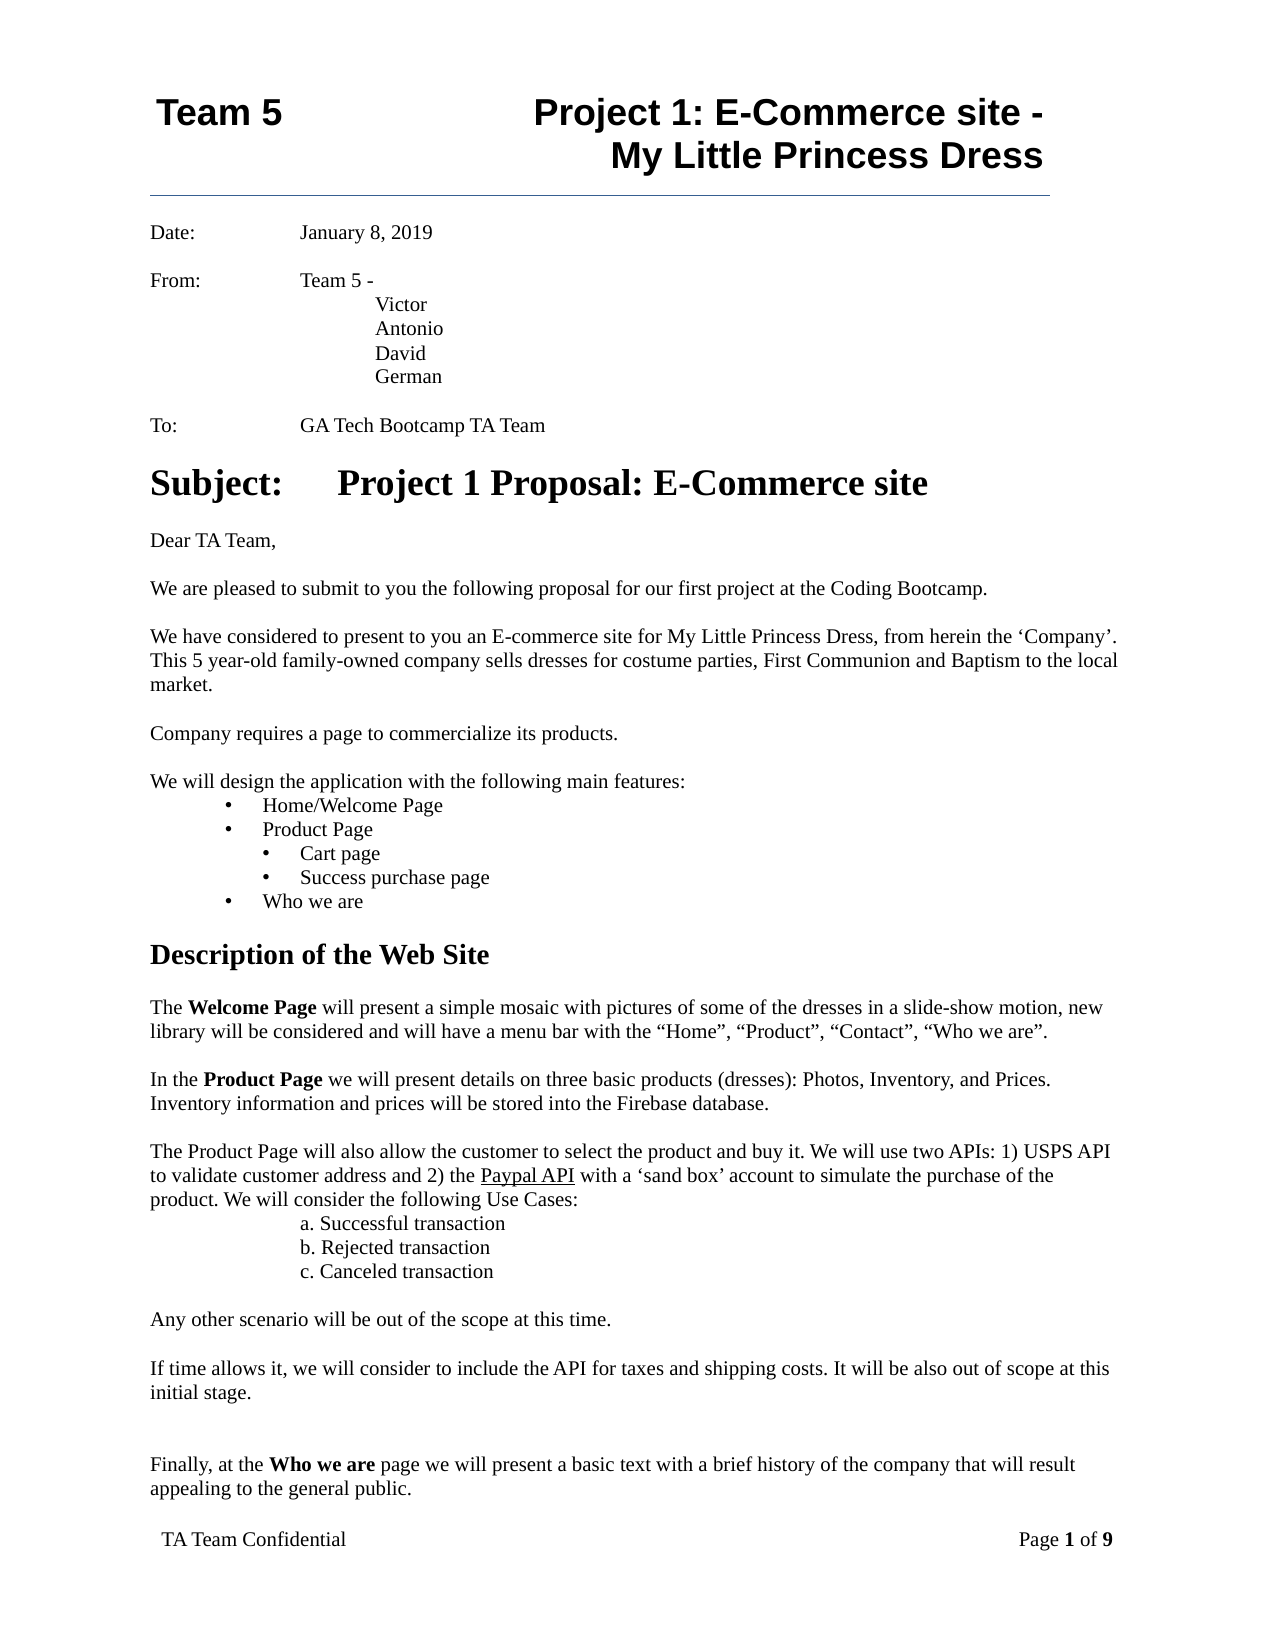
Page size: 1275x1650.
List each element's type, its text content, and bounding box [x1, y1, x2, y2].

text Dear TA Team, [150, 528, 1125, 552]
text We will design the application with the following main features: [150, 768, 1125, 793]
text Finally, at the Who we are page we will present a basic text with a brief history of the company that will result appealing to the general public. [150, 1452, 1125, 1500]
text Subject: Project 1 Proposal: E-Commerce site [150, 461, 1125, 504]
text From: Team 5 - [150, 268, 1125, 292]
text In the Product Page we will present details on three basic products (dresses): Photos, Inventory, and Prices. Inventory information and prices will be stored into the Firebase database. [150, 1067, 1125, 1115]
text Date: January 8, 2019 [150, 220, 1125, 244]
text Any other scenario will be out of the scope at this time. [150, 1307, 1125, 1331]
text b. Rejected transaction [300, 1235, 1125, 1259]
text a. Successful transaction [300, 1211, 1125, 1235]
text We have considered to present to you an E-commerce site for My Little Princess Dress, from herein the ‘Company’. This 5 year-old family-owned company sells dresses for costume parties, First Communion and Baptism to the local market. [150, 624, 1125, 696]
text c. Canceled transaction [300, 1259, 1125, 1283]
list Cart page [262, 841, 1125, 865]
list Success purchase page [262, 865, 1125, 889]
text Company requires a page to commercialize its products. [150, 720, 1125, 744]
text To: GA Tech Bootcamp TA Team [150, 413, 1125, 437]
list Who we are [225, 889, 1125, 913]
text German [300, 364, 1125, 388]
text Victor [300, 292, 1125, 316]
text We are pleased to submit to you the following proposal for our first project at the Coding Bootcamp. [150, 576, 1125, 600]
text Antonio [300, 316, 1125, 340]
list Product Page [225, 817, 1125, 841]
list Home/Welcome Page [225, 793, 1125, 817]
text If time allows it, we will consider to include the API for taxes and shipping costs. It will be also out of scope at this initial stage. [150, 1356, 1125, 1404]
text David [300, 340, 1125, 364]
text The Welcome Page will present a simple mosaic with pictures of some of the dresses in a slide-show motion, new library will be considered and will have a menu bar with the “Home”, “Product”, “Contact”, “Who we are”. [150, 994, 1125, 1043]
text The Product Page will also allow the customer to select the product and buy it. We will use two APIs: 1) USPS API to validate customer address and 2) the Paypal API with a ‘sand box’ account to simulate the purchase of the product. We will consider the following Use Cases: [150, 1139, 1125, 1211]
text Description of the Web Site [150, 937, 1125, 971]
